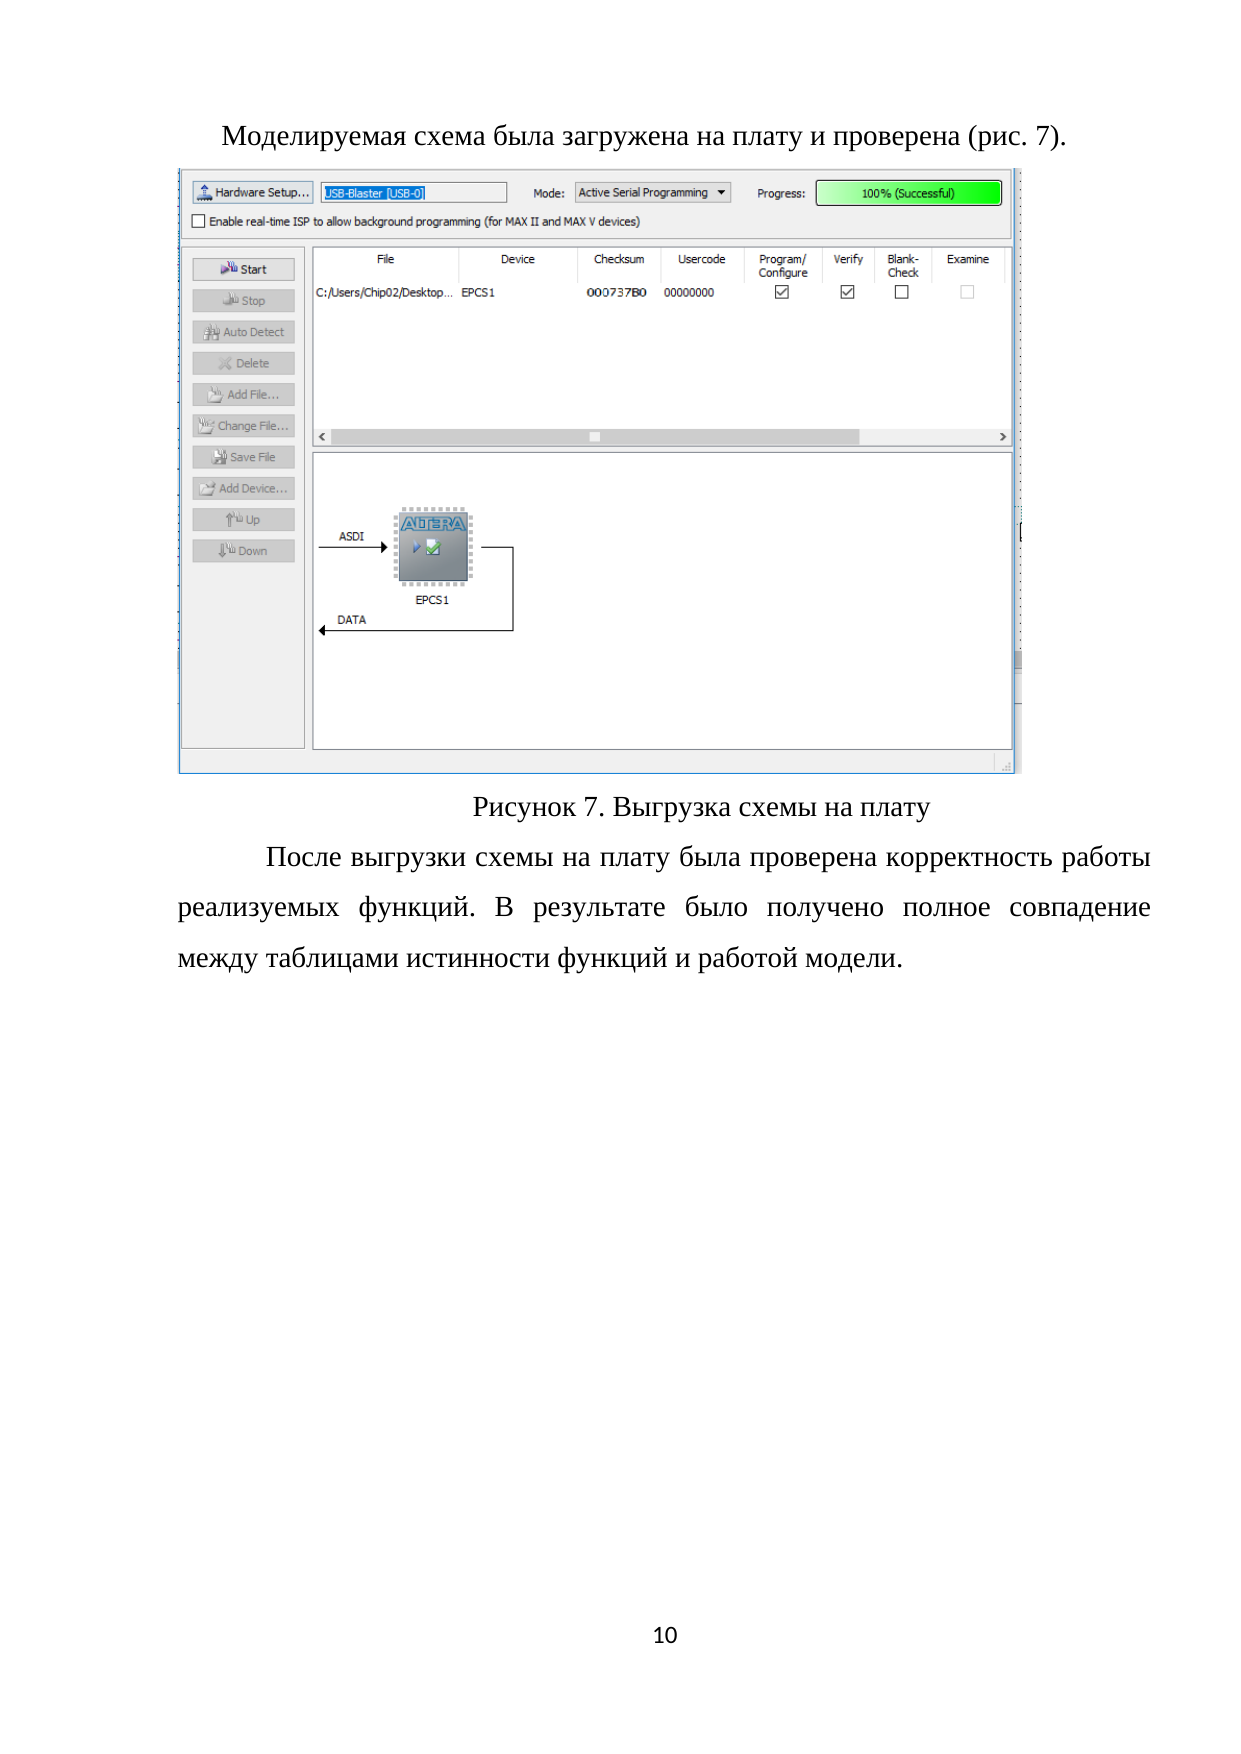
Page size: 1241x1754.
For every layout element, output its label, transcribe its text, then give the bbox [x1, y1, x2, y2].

text После выгрузки схемы на плату была проверена корректность работы реализуемых функций. В результате было получено полное совпадение между таблицами истинности функций и работой модели. [177, 839, 1152, 973]
text Рисунок 7. Выгрузка схемы на плату [177, 789, 1152, 822]
picture [177, 168, 1022, 774]
text Моделируемая схема была загружена на плату и проверена (рис. 7). [177, 118, 1152, 152]
